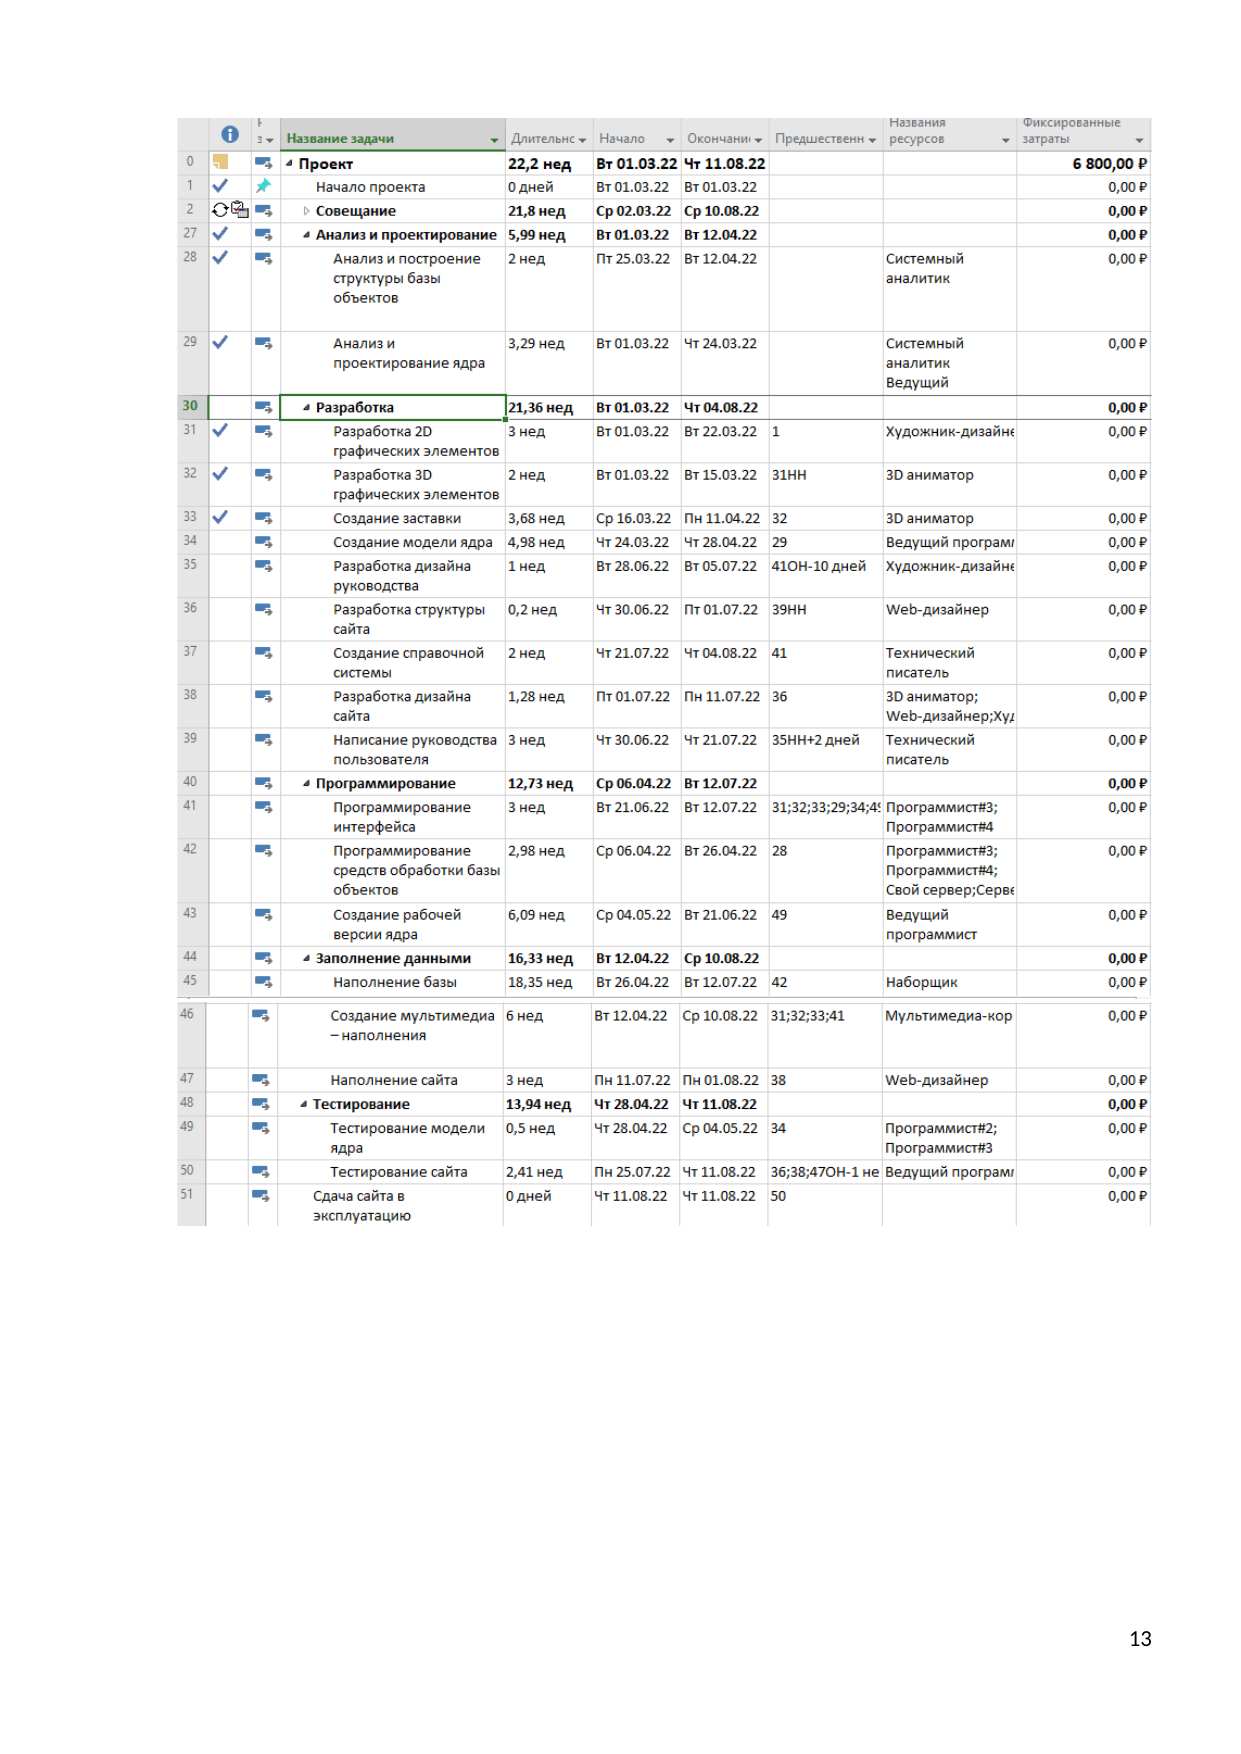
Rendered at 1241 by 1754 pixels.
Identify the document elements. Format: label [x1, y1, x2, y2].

picture [177, 118, 1152, 999]
picture [177, 1002, 1152, 1226]
